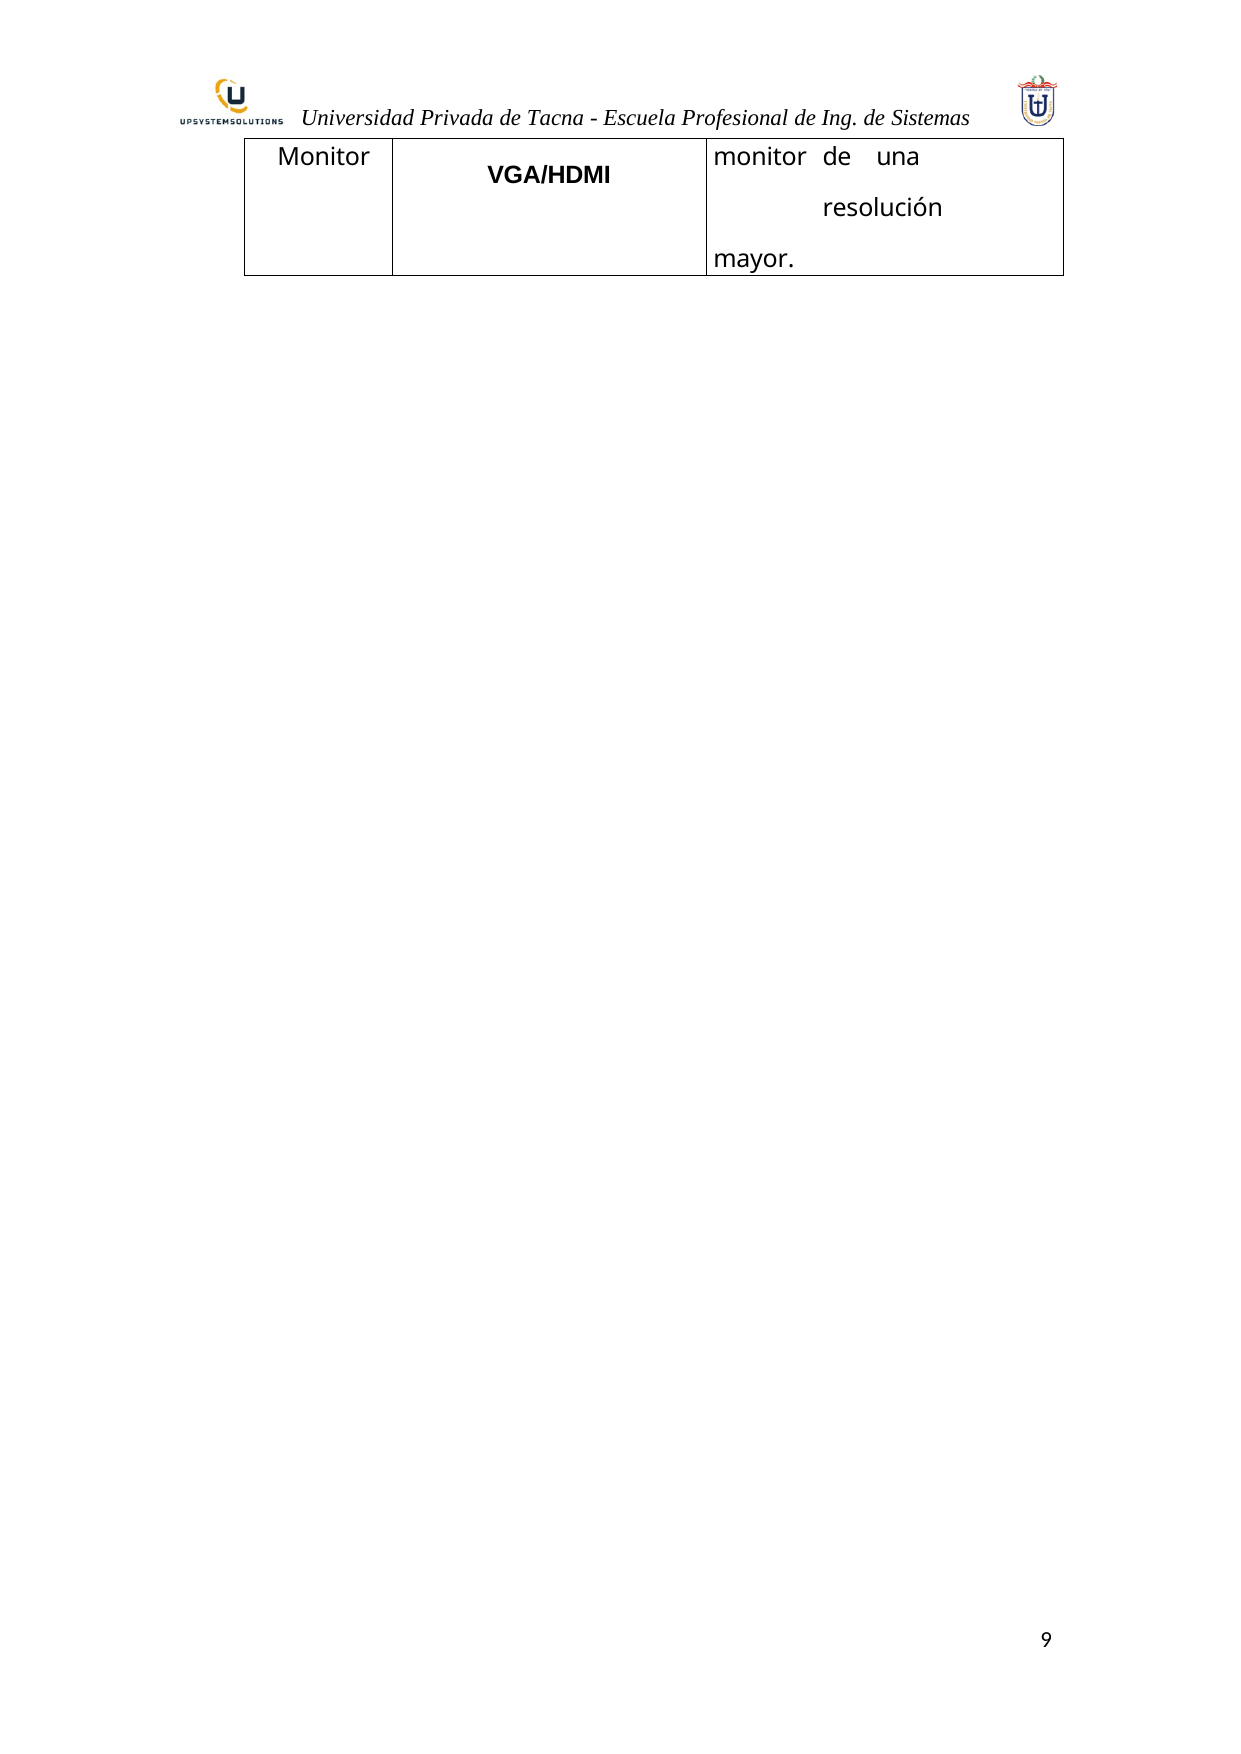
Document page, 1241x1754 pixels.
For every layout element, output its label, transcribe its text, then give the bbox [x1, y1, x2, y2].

picture [1017, 75, 1058, 126]
picture [180, 73, 286, 126]
table_cell Monitor [245, 139, 392, 275]
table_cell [707, 139, 1063, 275]
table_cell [393, 139, 706, 275]
